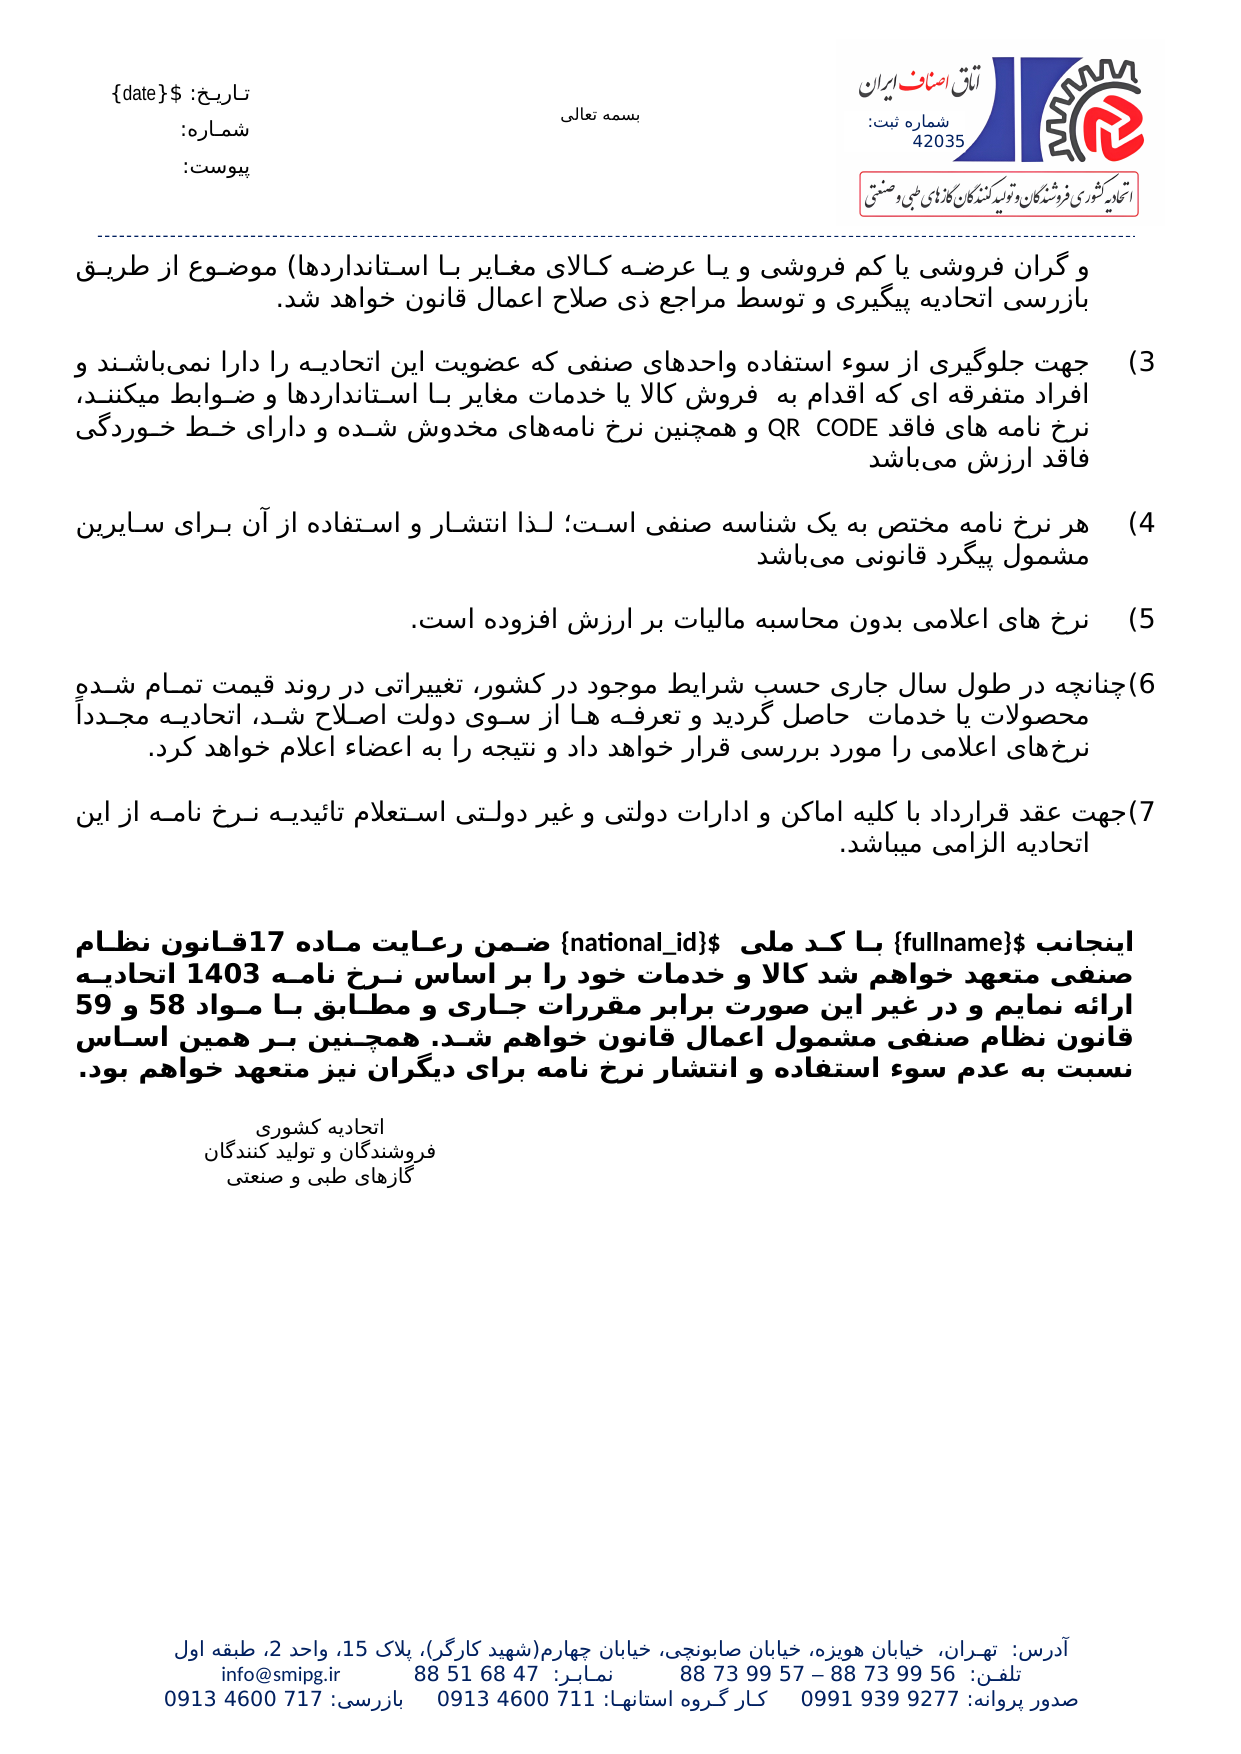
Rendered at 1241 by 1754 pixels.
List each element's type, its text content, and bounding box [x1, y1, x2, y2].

picture [835, 39, 1166, 226]
list جهت جلوگیری از سوء استفاده واحدهای صنفی که عضویت این اتحادیه را دارا نمی‌باشند و افراد متفرقه ای که اقدام به فروش کالا یا خدمات مغایر با استانداردها و ضوابط میکنند، نرخ نامه های فاقد QR CODE و همچنین نرخ نامه‌های مخدوش شده و دارای خط خوردگی فاقد ارزش می‌باشد [75, 347, 1128, 474]
text گازهای طبی و صنعتی [75, 1164, 565, 1188]
list جهت عقد قرارداد با کلیه اماکن و ادارات دولتی و غیر دولتی استعلام تائیدیه نرخ نامه از این اتحادیه الزامی میباشد. [75, 796, 1128, 859]
list چنانچه در طول سال جاری حسب شرایط موجود در کشور، تغییراتی در روند قیمت تمام شده محصولات یا خدمات حاصل گردید و تعرفه ها از سوی دولت اصلاح شد، اتحادیه مجدداً نرخ‌های اعلامی را مورد بررسی قرار خواهد داد و نتیجه را به اعضاء اعلام خواهد کرد. [75, 668, 1128, 763]
list هر نرخ نامه مختص به یک شناسه صنفی است؛ لذا انتشار و استفاده از آن برای سایرین مشمول پیگرد قانونی می‌باشد [75, 507, 1128, 571]
text فروشندگان و تولید کنندگان [75, 1139, 565, 1164]
text اتحادیه کشوری [75, 1115, 565, 1139]
list نرخ های اعلامی بدون محاسبه مالیات بر ارزش افزوده است. [75, 603, 1128, 635]
list اینجانب ${fullname} با کد ملی ${national_id} ضمن رعایت ماده 17قانون نظام صنفی متعهد خواهم شد کالا و خدمات خود را بر اساس نرخ نامه 1403 اتحادیه ارائه نمایم و در غیر این صورت برابر مقررات جاری و مطابق با مواد 58 و 59 قانون نظام صنفی مشمول اعمال قانون خواهم شد. همچنین بر همین اساس نسبت به عدم سوء استفاده و انتشار نرخ نامه برای دیگران نیز متعهد خواهم بود. [75, 925, 1134, 1084]
